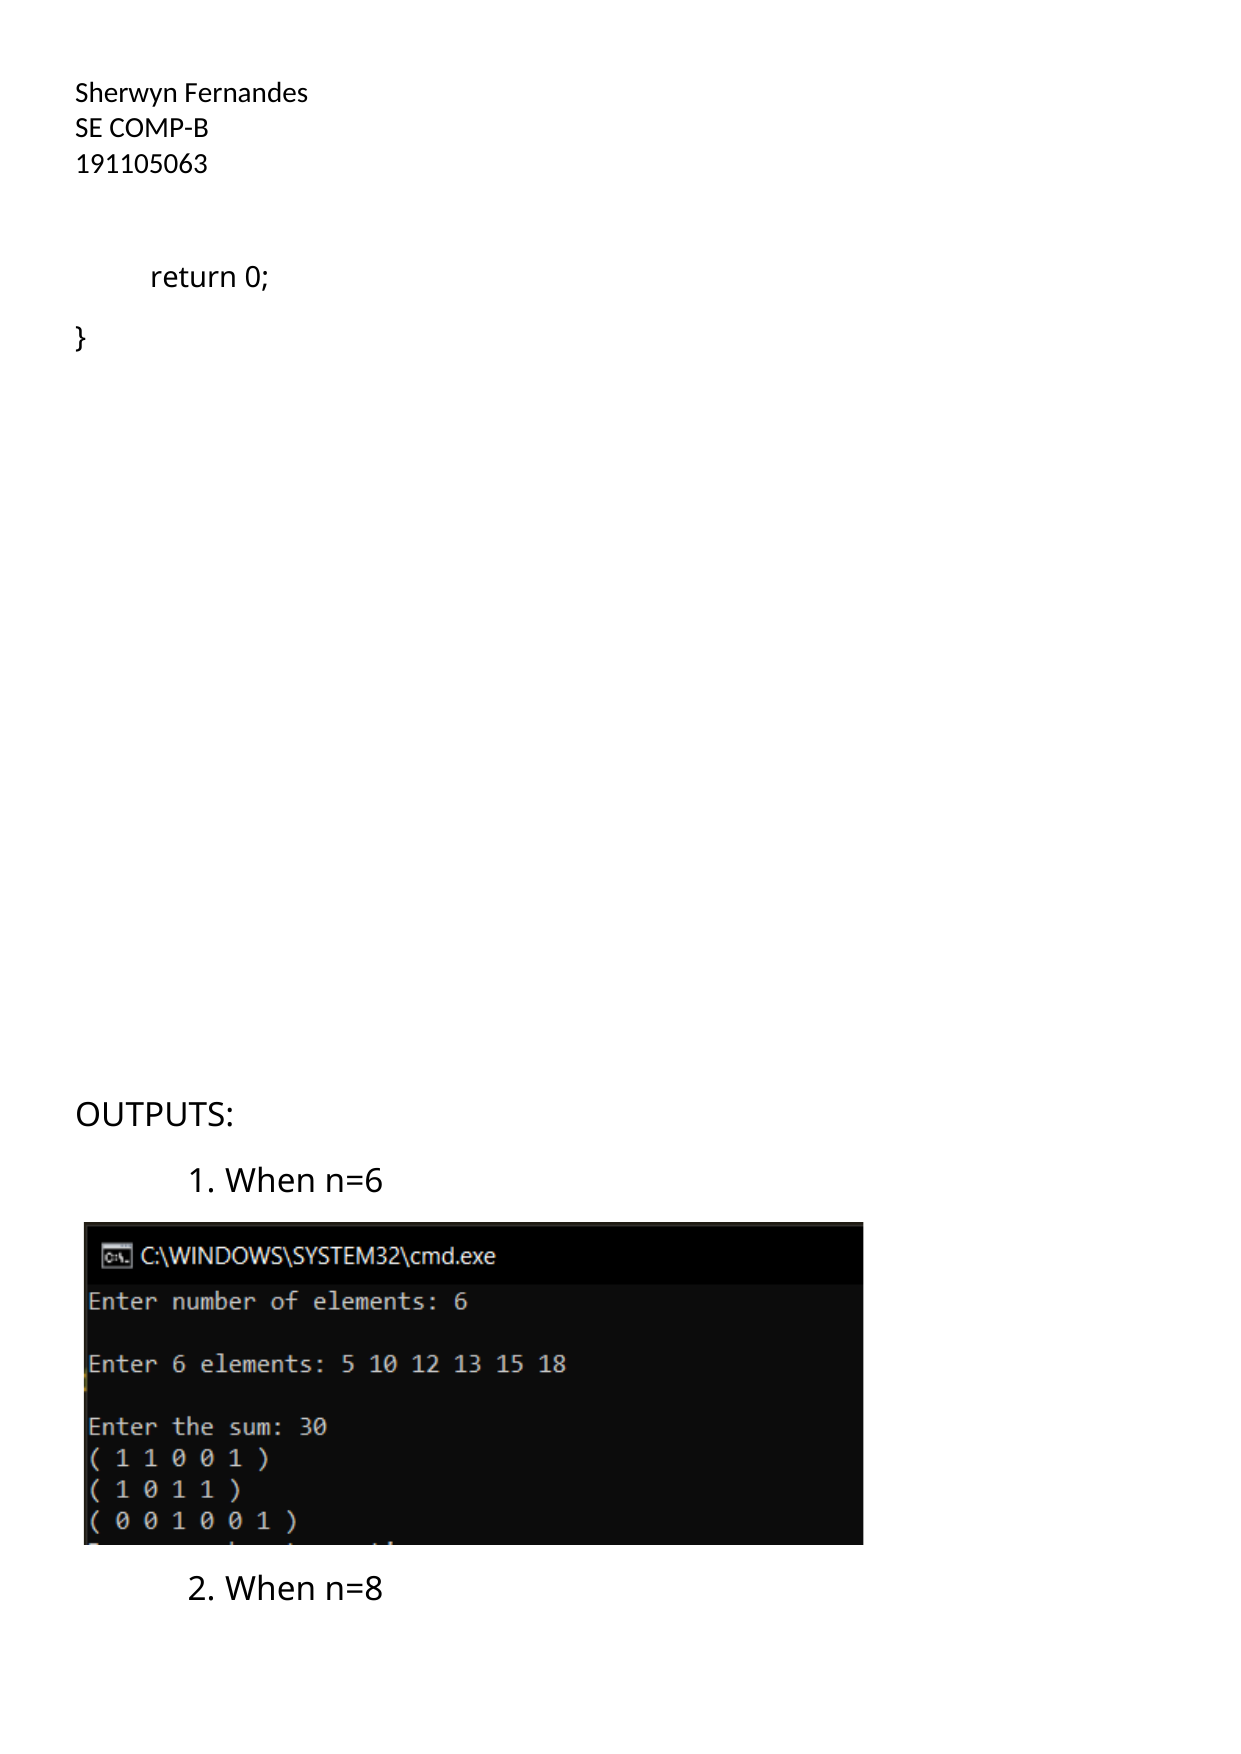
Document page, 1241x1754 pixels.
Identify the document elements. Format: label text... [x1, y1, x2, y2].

text } [75, 316, 1165, 356]
text return 0; [75, 256, 1165, 296]
list When n=6 [187, 1157, 1165, 1202]
list When n=8 [187, 1564, 1165, 1610]
text OUTPUTS: [75, 1091, 1165, 1137]
picture [83, 1222, 864, 1545]
